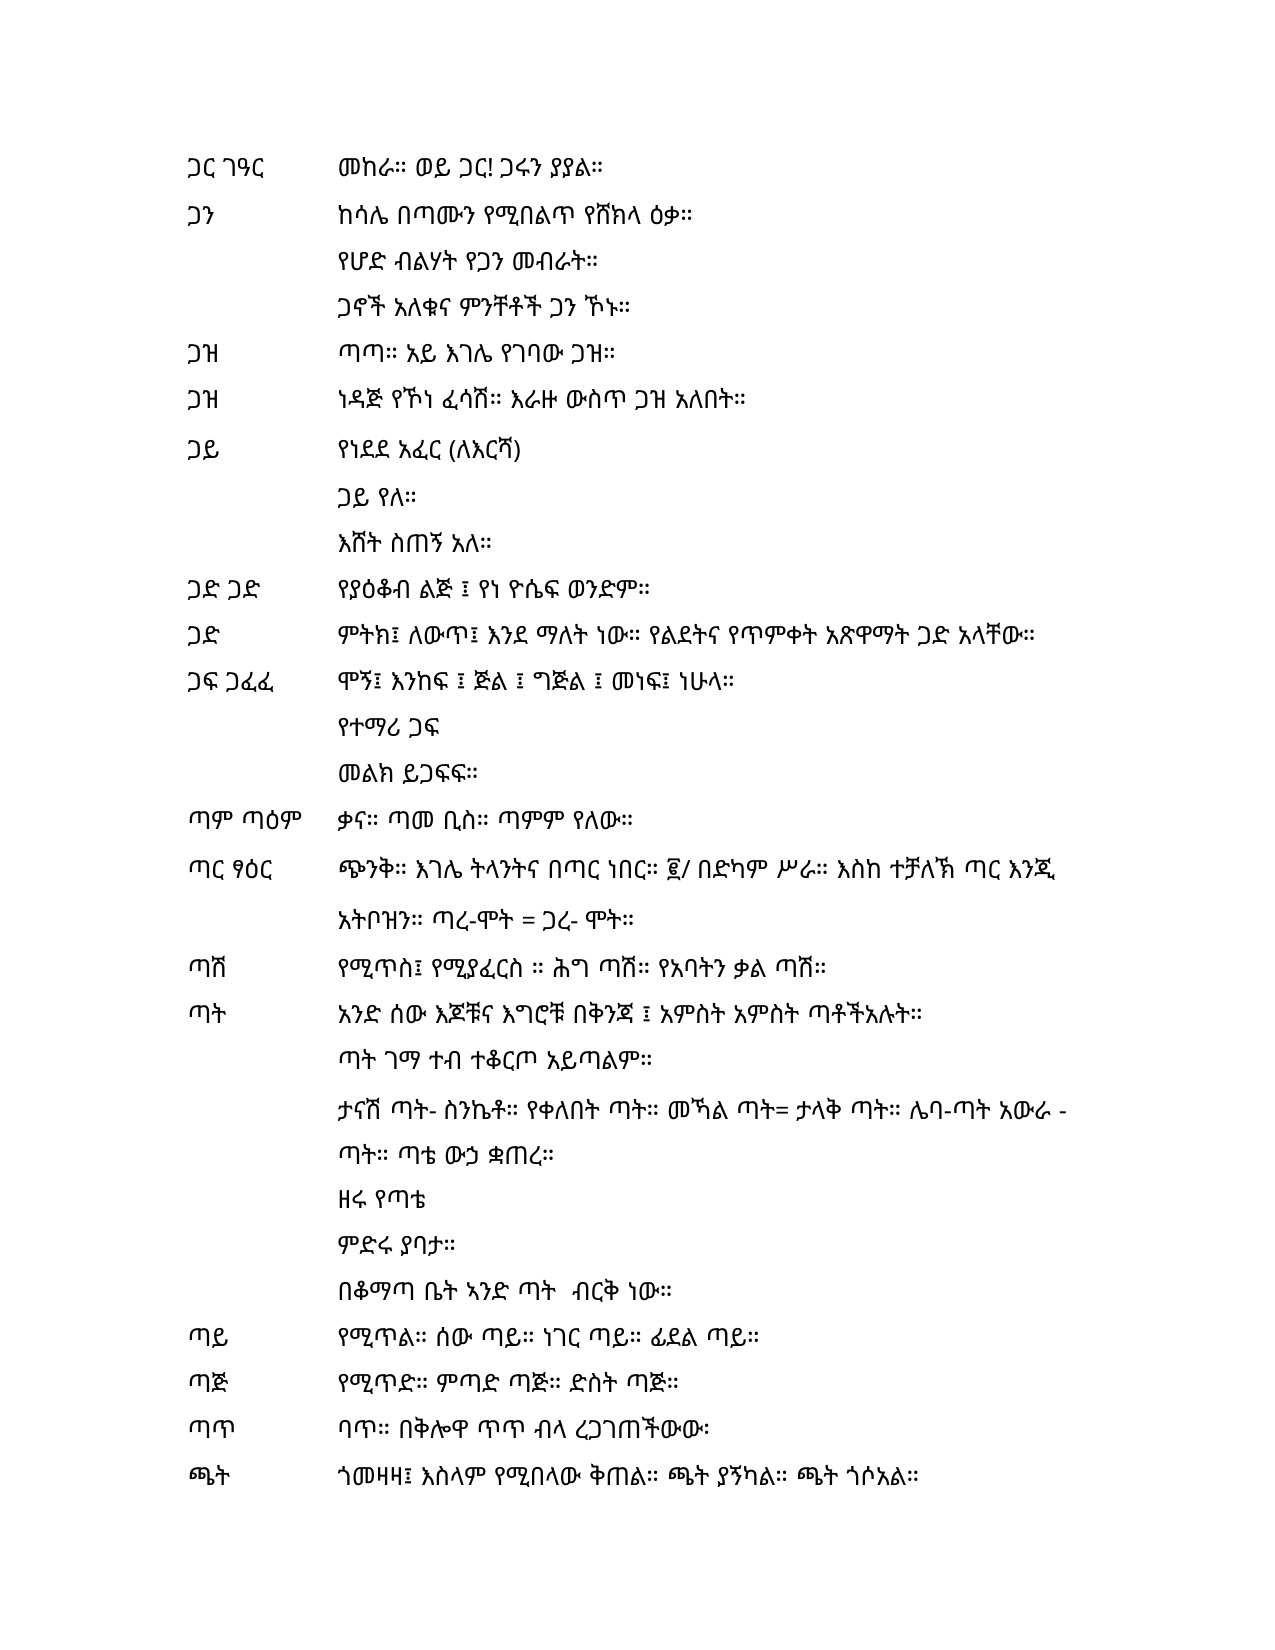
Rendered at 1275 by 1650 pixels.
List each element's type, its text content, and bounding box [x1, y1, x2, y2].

text ጋድ ጋድ የያዕቆብ ልጅ ፤ የነ ዮሴፍ ወንድም። [187, 575, 1087, 604]
text ጣጅ የሚጥድ። ምጣድ ጣጅ። ድስት ጣጅ። [187, 1369, 1087, 1399]
text ጣት ገማ ተብ ተቆርጦ አይጣልም። [187, 1046, 1087, 1076]
text ጋኖች አለቁና ምንቸቶች ጋን ኾኑ። [187, 293, 1087, 322]
text የተማሪ ጋፍ [187, 713, 1087, 743]
text ጋድ ምትክ፤ ለውጥ፤ እንደ ማለት ነው። የልደትና የጥምቀት አጽዋማት ጋድ አላቸው። [187, 621, 1087, 650]
text ጋር ገዓር መከራ። ወይ ጋር! ጋሩን ያያል። [187, 150, 1087, 184]
text ጫት ጎመዛዛ፤ እስላም የሚበላው ቅጠል። ጫት ያኝካል። ጫት ጎሶአል። [187, 1462, 1087, 1491]
text ጋን ከሳሌ በጣሙን የሚበልጥ የሸክላ ዕቃ። [187, 201, 1087, 230]
text ጋዝ ነዳጅ የኾነ ፈሳሽ። እራዙ ውስጥ ጋዝ አለበት። [187, 386, 1087, 415]
text የሆድ ብልሃት የጋን መብራት። [187, 247, 1087, 276]
text እሸት ስጠኝ አለ። [187, 529, 1087, 558]
text ጣም ጣዕም ቃና። ጣመ ቢስ። ጣምም የለው። [187, 806, 1087, 835]
text ታናሽ ጣት- ስንኬቶ። የቀለበት ጣት። መኻል ጣት= ታላቅ ጣት። ሌባ-ጣት አውራ -ጣት። ጣቴ ውኃ ቋጠረ። [187, 1092, 1087, 1170]
text ዘሩ የጣቴ [187, 1185, 1087, 1214]
text ጣር ፃዕር ጭንቅ። እገሌ ትላንትና በጣር ነበር። ፪/ በድካም ሥራ። እስከ ተቻለኽ ጣር እንጂ አትቦዝን። ጣረ-ሞት = ጋረ- ሞት። [187, 852, 1087, 937]
text ጋይ የለ። [187, 483, 1087, 512]
text ምድሩ ያባታ። [187, 1231, 1087, 1260]
text ጣሽ የሚጥስ፤ የሚያፈርስ ። ሕግ ጣሽ። የአባትን ቃል ጣሽ። [187, 954, 1087, 983]
text ጋፍ ጋፈፈ ሞኝ፤ እንከፍ ፤ ጅል ፤ ግጅል ፤ መነፍ፤ ነሁላ። [187, 667, 1087, 697]
text መልክ ይጋፍፍ። [187, 760, 1087, 789]
text ጣይ የሚጥል። ሰው ጣይ። ነገር ጣይ። ፊደል ጣይ። [187, 1323, 1087, 1352]
text በቆማጣ ቤት ኣንድ ጣት ብርቅ ነው። [187, 1277, 1087, 1306]
text ጣት አንድ ሰው እጆቹና እግሮቹ በቅንጃ ፤ አምስት አምስት ጣቶችአሉት። [187, 1000, 1087, 1029]
text ጣጥ ባጥ። በቅሎዋ ጥጥ ብላ ረጋገጠችውው፡ [187, 1416, 1087, 1445]
text ጋዝ ጣጣ። አይ እገሌ የገባው ጋዝ። [187, 339, 1087, 369]
text ጋይ የነደደ አፈር (ለእርሻ) [187, 432, 1087, 466]
